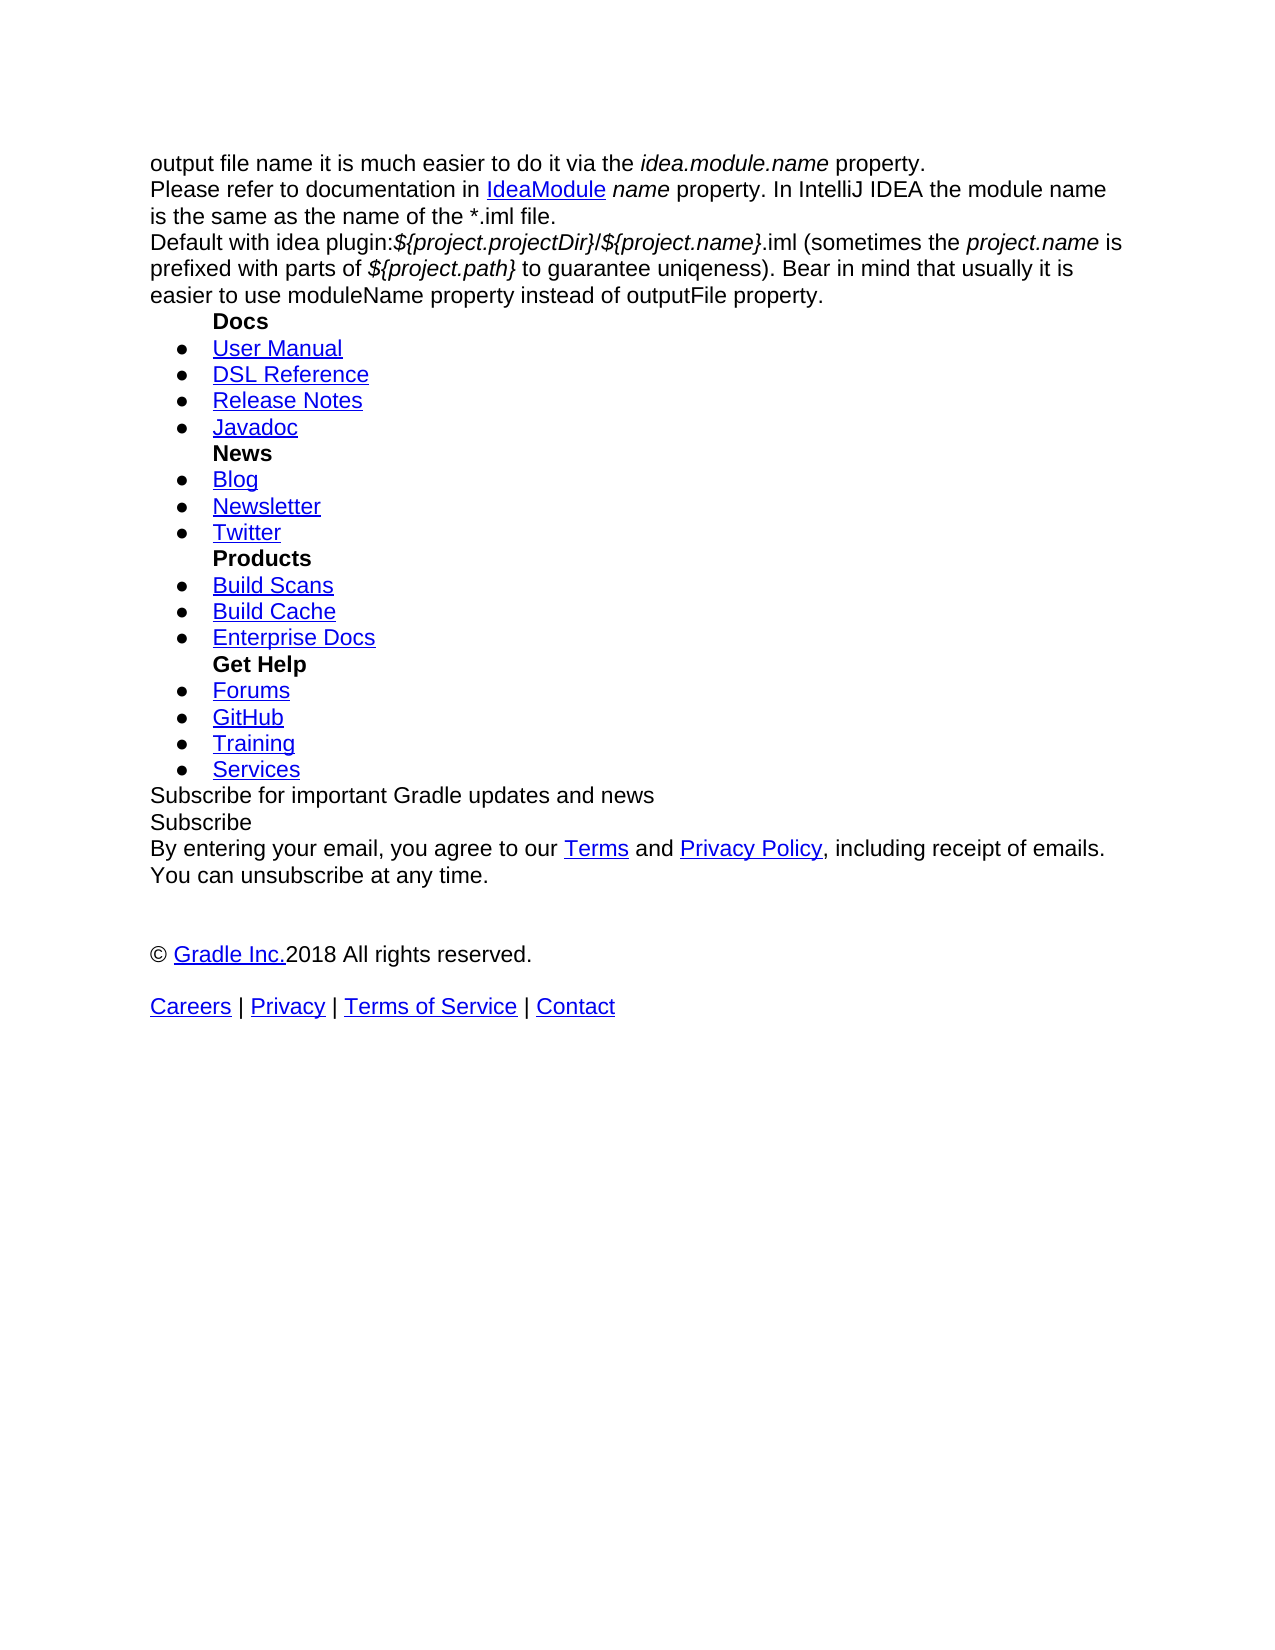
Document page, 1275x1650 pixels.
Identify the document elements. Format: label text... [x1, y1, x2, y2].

text News [212, 440, 1125, 466]
text Subscribe [150, 809, 1125, 835]
list GitHub [175, 703, 1125, 730]
text © Gradle Inc.2018 All rights reserved. [150, 941, 1125, 967]
list Newsletter [175, 493, 1125, 519]
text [150, 150, 1125, 176]
list Twitter [175, 519, 1125, 545]
list Forums [175, 677, 1125, 703]
list User Manual [175, 334, 1125, 361]
list Release Notes [175, 387, 1125, 413]
text Docs [212, 308, 1125, 334]
list DSL Reference [175, 361, 1125, 387]
text Get Help [212, 651, 1125, 677]
text Careers | Privacy | Terms of Service | Contact [150, 993, 1125, 1020]
list Services [175, 756, 1125, 782]
text Products [212, 545, 1125, 572]
text Default with idea plugin:${project.projectDir}/${project.name}.iml (sometimes the project.name is prefixed with parts of ${project.path} to guarantee uniqeness). Bear in mind that usually it is easier to use moduleName property instead of outputFile property. [150, 229, 1125, 308]
text Subscribe for important Gradle updates and news [150, 782, 1125, 809]
list Blog [175, 466, 1125, 493]
list Javadoc [175, 413, 1125, 440]
list Build Cache [175, 598, 1125, 624]
text By entering your email, you agree to our Terms and Privacy Policy, including receipt of emails. You can unsubscribe at any time. [150, 835, 1125, 888]
text Please refer to documentation in IdeaModule name property. In IntelliJ IDEA the module name is the same as the name of the *.iml file. [150, 176, 1125, 229]
list Build Scans [175, 572, 1125, 598]
list Enterprise Docs [175, 624, 1125, 651]
list Training [175, 730, 1125, 756]
